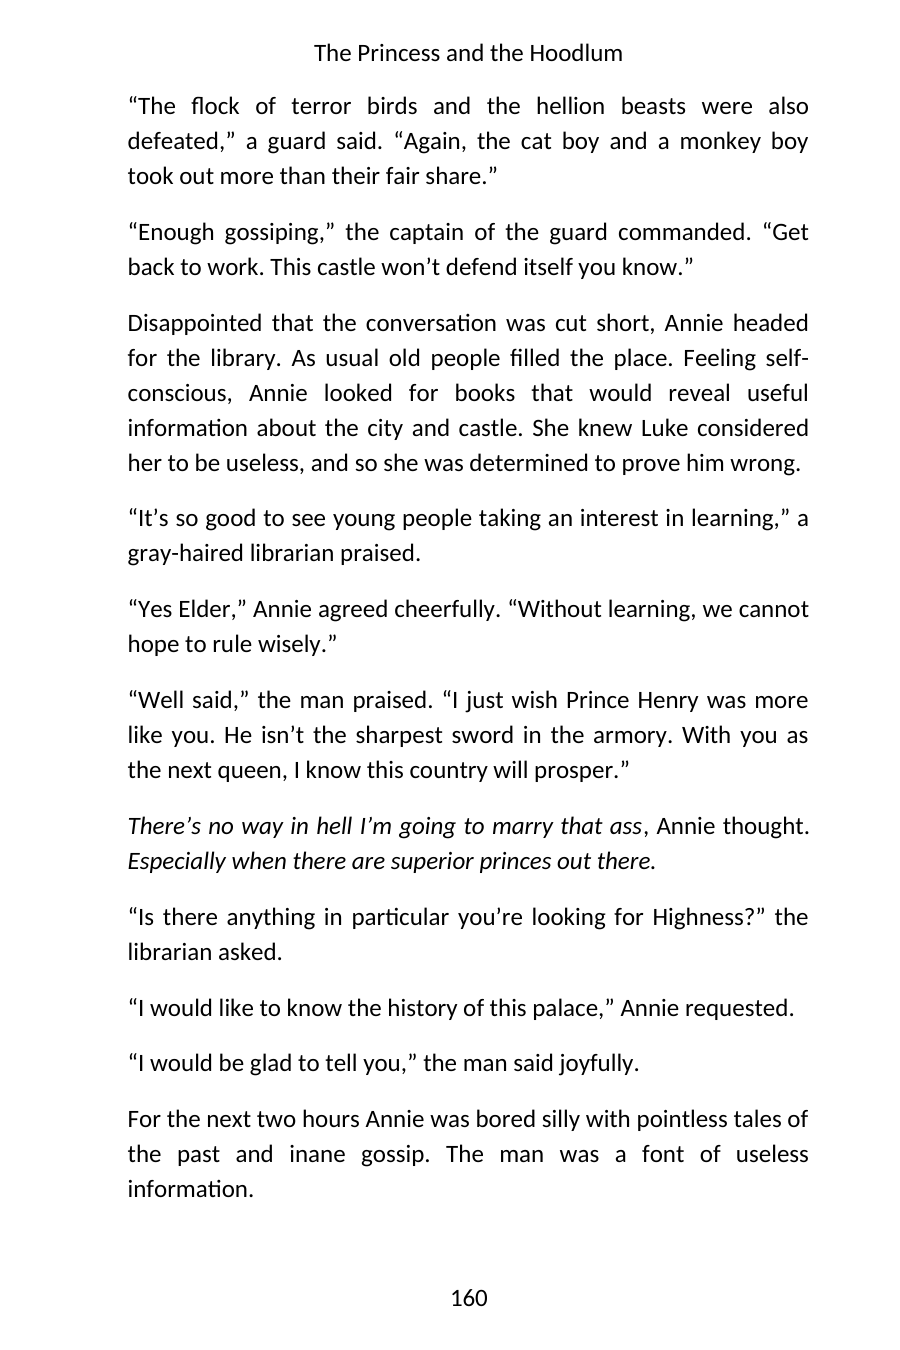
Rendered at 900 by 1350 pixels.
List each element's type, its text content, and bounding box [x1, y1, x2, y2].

text Disappointed that the conversation was cut short, Annie headed for the library. As usual old people filled the place. Feeling self-conscious, Annie looked for books that would reveal useful information about the city and castle. She knew Luke considered her to be useless, and so she was determined to prove him wrong. [127, 307, 810, 477]
text “I would be glad to tell you,” the man said joyfully. [127, 1047, 810, 1078]
text “The flock of terror birds and the hellion beasts were also defeated,” a guard said. “Again, the cat boy and a monkey boy took out more than their fair share.” [127, 90, 810, 191]
text For the next two hours Annie was bored silly with pointless tales of the past and inane gossip. The man was a font of useless information. [127, 1103, 810, 1204]
text “I would like to know the history of this palace,” Annie requested. [127, 992, 810, 1022]
text “Well said,” the man praised. “I just wish Prince Henry was more like you. He isn’t the sharpest sword in the armory. With you as the next queen, I know this country will prosper.” [127, 684, 810, 785]
text “Yes Elder,” Annie agreed cheerfully. “Without learning, we cannot hope to rule wisely.” [127, 593, 810, 659]
text “Enough gossiping,” the captain of the guard commanded. “Get back to work. This castle won’t defend itself you know.” [127, 216, 810, 281]
text “It’s so good to see young people taking an interest in learning,” a gray-haired librarian praised. [127, 502, 810, 568]
text “Is there anything in particular you’re looking for Highness?” the librarian asked. [127, 901, 810, 966]
text There’s no way in hell I’m going to marry that ass, Annie thought. Especially when there are superior princes out there. [127, 810, 810, 876]
